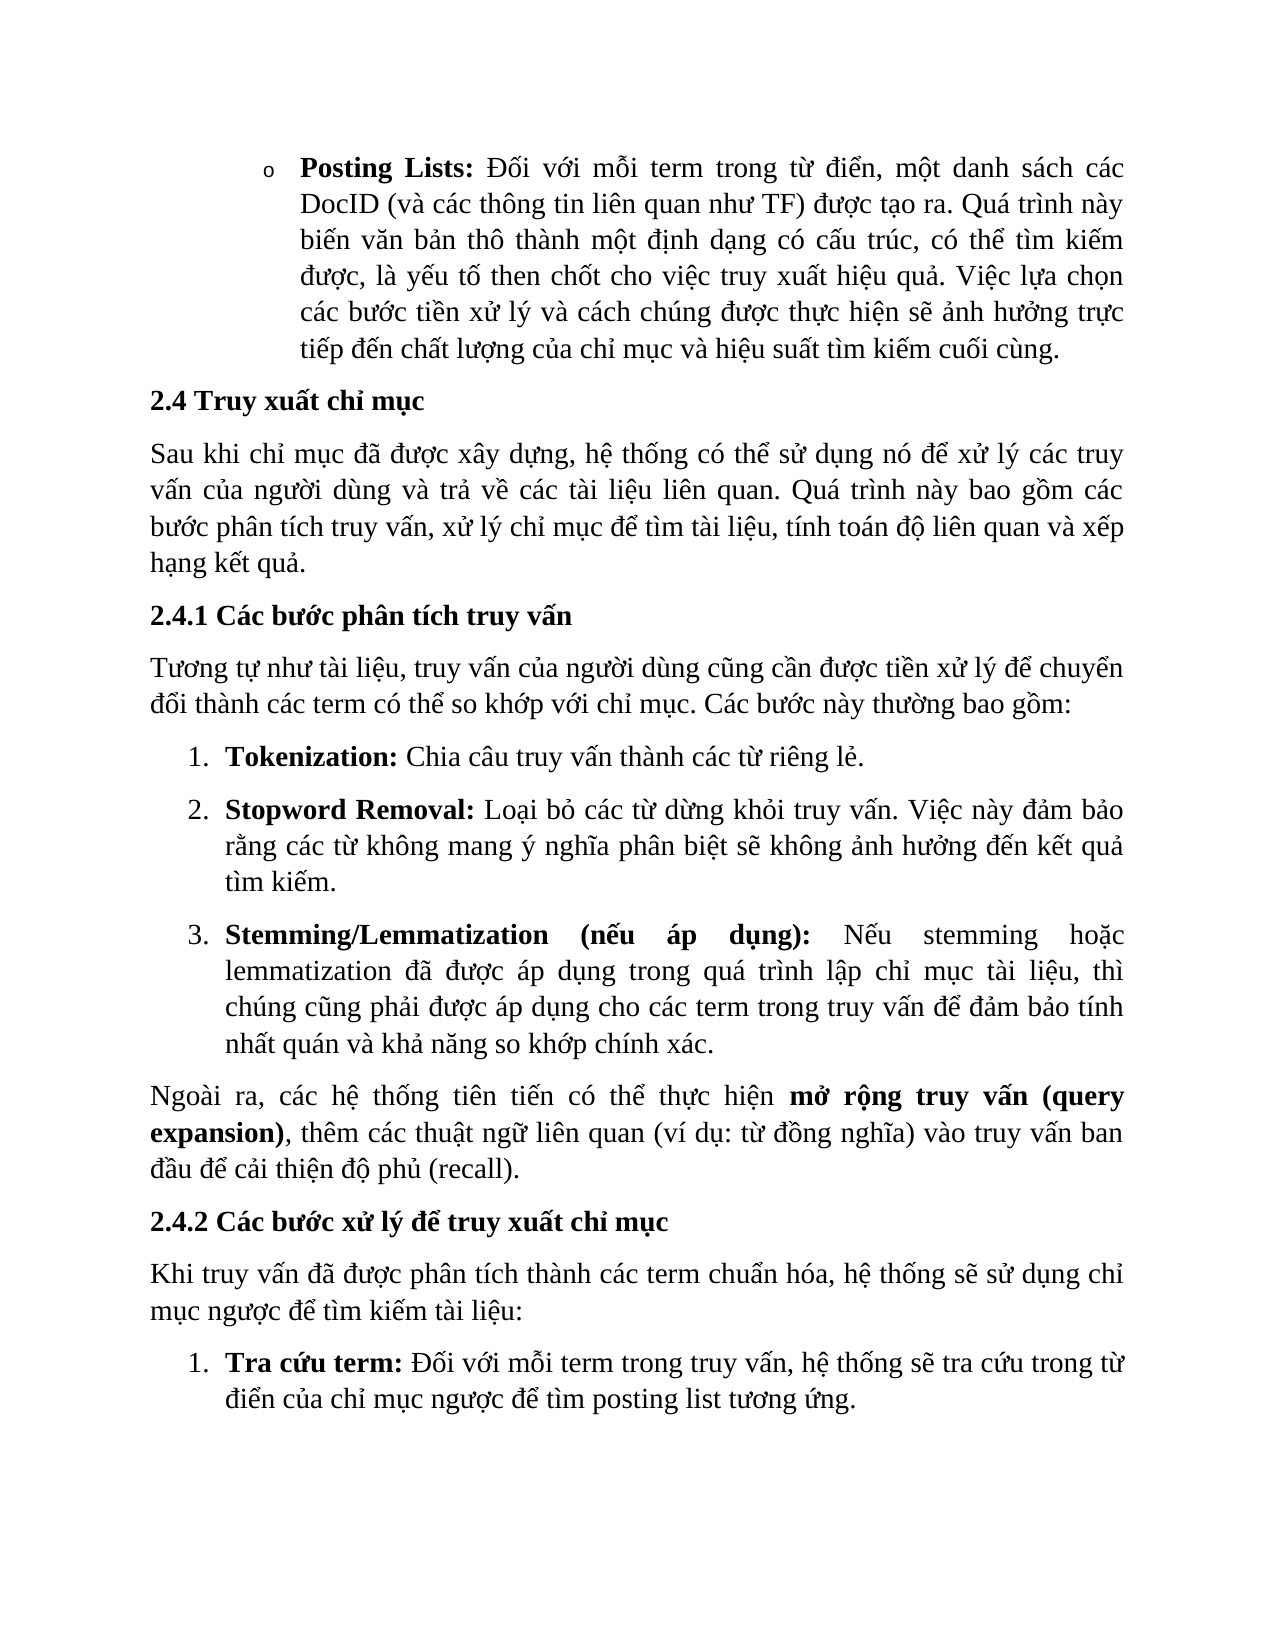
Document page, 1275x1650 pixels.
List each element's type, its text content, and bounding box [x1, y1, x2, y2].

list Tra cứu term: Đối với mỗi term trong truy vấn, hệ thống sẽ tra cứu trong từ điển của chỉ mục ngược để tìm posting list tương ứng. [187, 1345, 1125, 1415]
list Stopword Removal: Loại bỏ các từ dừng khỏi truy vấn. Việc này đảm bảo rằng các từ không mang ý nghĩa phân biệt sẽ không ảnh hưởng đến kết quả tìm kiếm. [187, 792, 1125, 898]
text 2.4 Truy xuất chỉ mục [150, 383, 1125, 417]
list Posting Lists: Đối với mỗi term trong từ điển, một danh sách các DocID (và các thông tin liên quan như TF) được tạo ra. Quá trình này biến văn bản thô thành một định dạng có cấu trúc, có thể tìm kiếm được, là yếu tố then chốt cho việc truy xuất hiệu quả. Việc lựa chọn các bước tiền xử lý và cách chúng được thực hiện sẽ ảnh hưởng trực tiếp đến chất lượng của chỉ mục và hiệu suất tìm kiếm cuối cùng. [262, 150, 1125, 364]
text Sau khi chỉ mục đã được xây dựng, hệ thống có thể sử dụng nó để xử lý các truy vấn của người dùng và trả về các tài liệu liên quan. Quá trình này bao gồm các bước phân tích truy vấn, xử lý chỉ mục để tìm tài liệu, tính toán độ liên quan và xếp hạng kết quả. [150, 436, 1125, 578]
list Stemming/Lemmatization (nếu áp dụng): Nếu stemming hoặc lemmatization đã được áp dụng trong quá trình lập chỉ mục tài liệu, thì chúng cũng phải được áp dụng cho các term trong truy vấn để đảm bảo tính nhất quán và khả năng so khớp chính xác. [187, 917, 1125, 1059]
text 2.4.1 Các bước phân tích truy vấn [150, 598, 1125, 631]
text Tương tự như tài liệu, truy vấn của người dùng cũng cần được tiền xử lý để chuyển đổi thành các term có thể so khớp với chỉ mục. Các bước này thường bao gồm: [150, 650, 1125, 720]
list Tokenization: Chia câu truy vấn thành các từ riêng lẻ. [187, 739, 1125, 773]
text 2.4.2 Các bước xử lý để truy xuất chỉ mục [150, 1204, 1125, 1237]
text Khi truy vấn đã được phân tích thành các term chuẩn hóa, hệ thống sẽ sử dụng chỉ mục ngược để tìm kiếm tài liệu: [150, 1256, 1125, 1326]
text Ngoài ra, các hệ thống tiên tiến có thể thực hiện mở rộng truy vấn (query expansion), thêm các thuật ngữ liên quan (ví dụ: từ đồng nghĩa) vào truy vấn ban đầu để cải thiện độ phủ (recall). [150, 1078, 1125, 1184]
